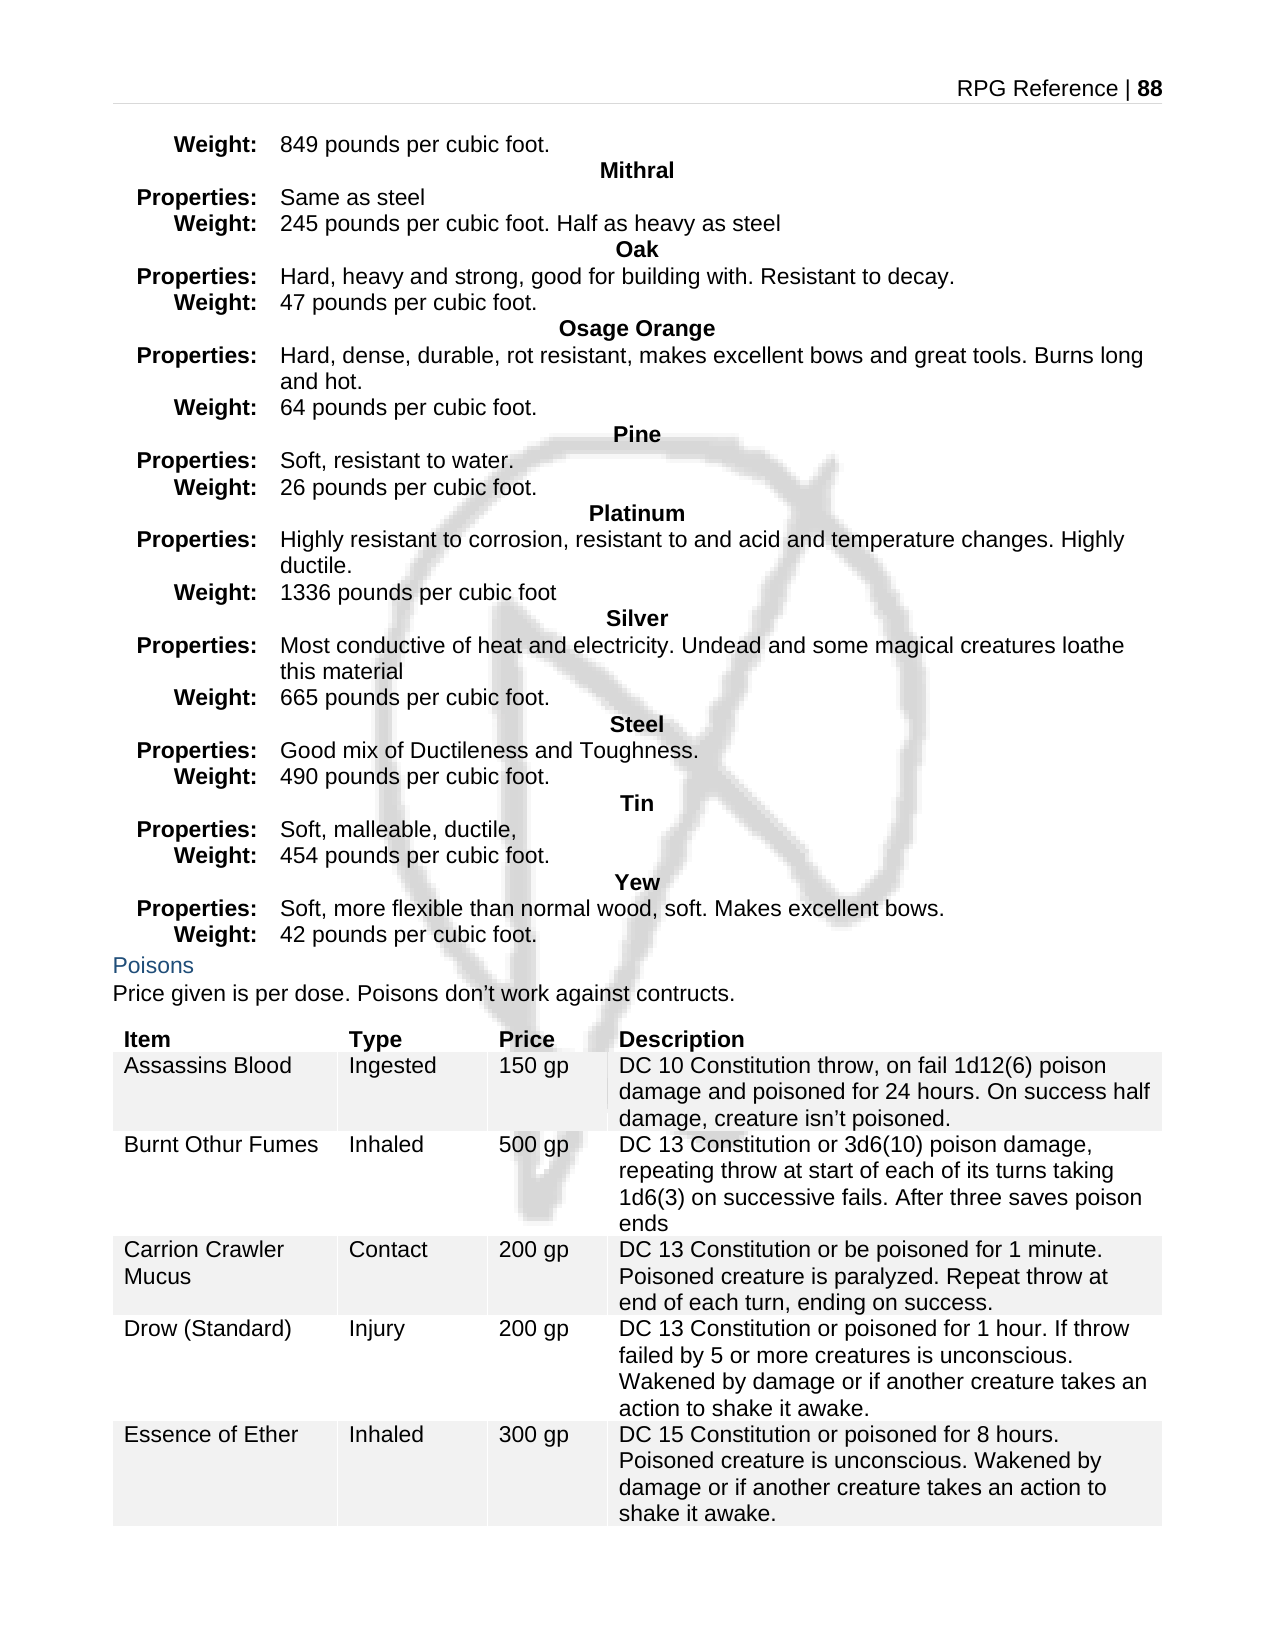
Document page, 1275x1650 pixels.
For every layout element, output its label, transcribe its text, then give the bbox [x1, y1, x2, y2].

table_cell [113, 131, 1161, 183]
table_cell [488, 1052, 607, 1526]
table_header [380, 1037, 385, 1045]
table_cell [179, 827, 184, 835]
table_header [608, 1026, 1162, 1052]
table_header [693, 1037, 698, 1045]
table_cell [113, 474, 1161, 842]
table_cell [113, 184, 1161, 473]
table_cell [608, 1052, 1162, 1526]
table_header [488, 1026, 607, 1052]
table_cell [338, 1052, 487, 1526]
subtitle Poisons [112, 952, 1162, 978]
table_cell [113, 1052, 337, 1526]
text Price given is per dose. Poisons don’t work against contructs. [112, 980, 1162, 1007]
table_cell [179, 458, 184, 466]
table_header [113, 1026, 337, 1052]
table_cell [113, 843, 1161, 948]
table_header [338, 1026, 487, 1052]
